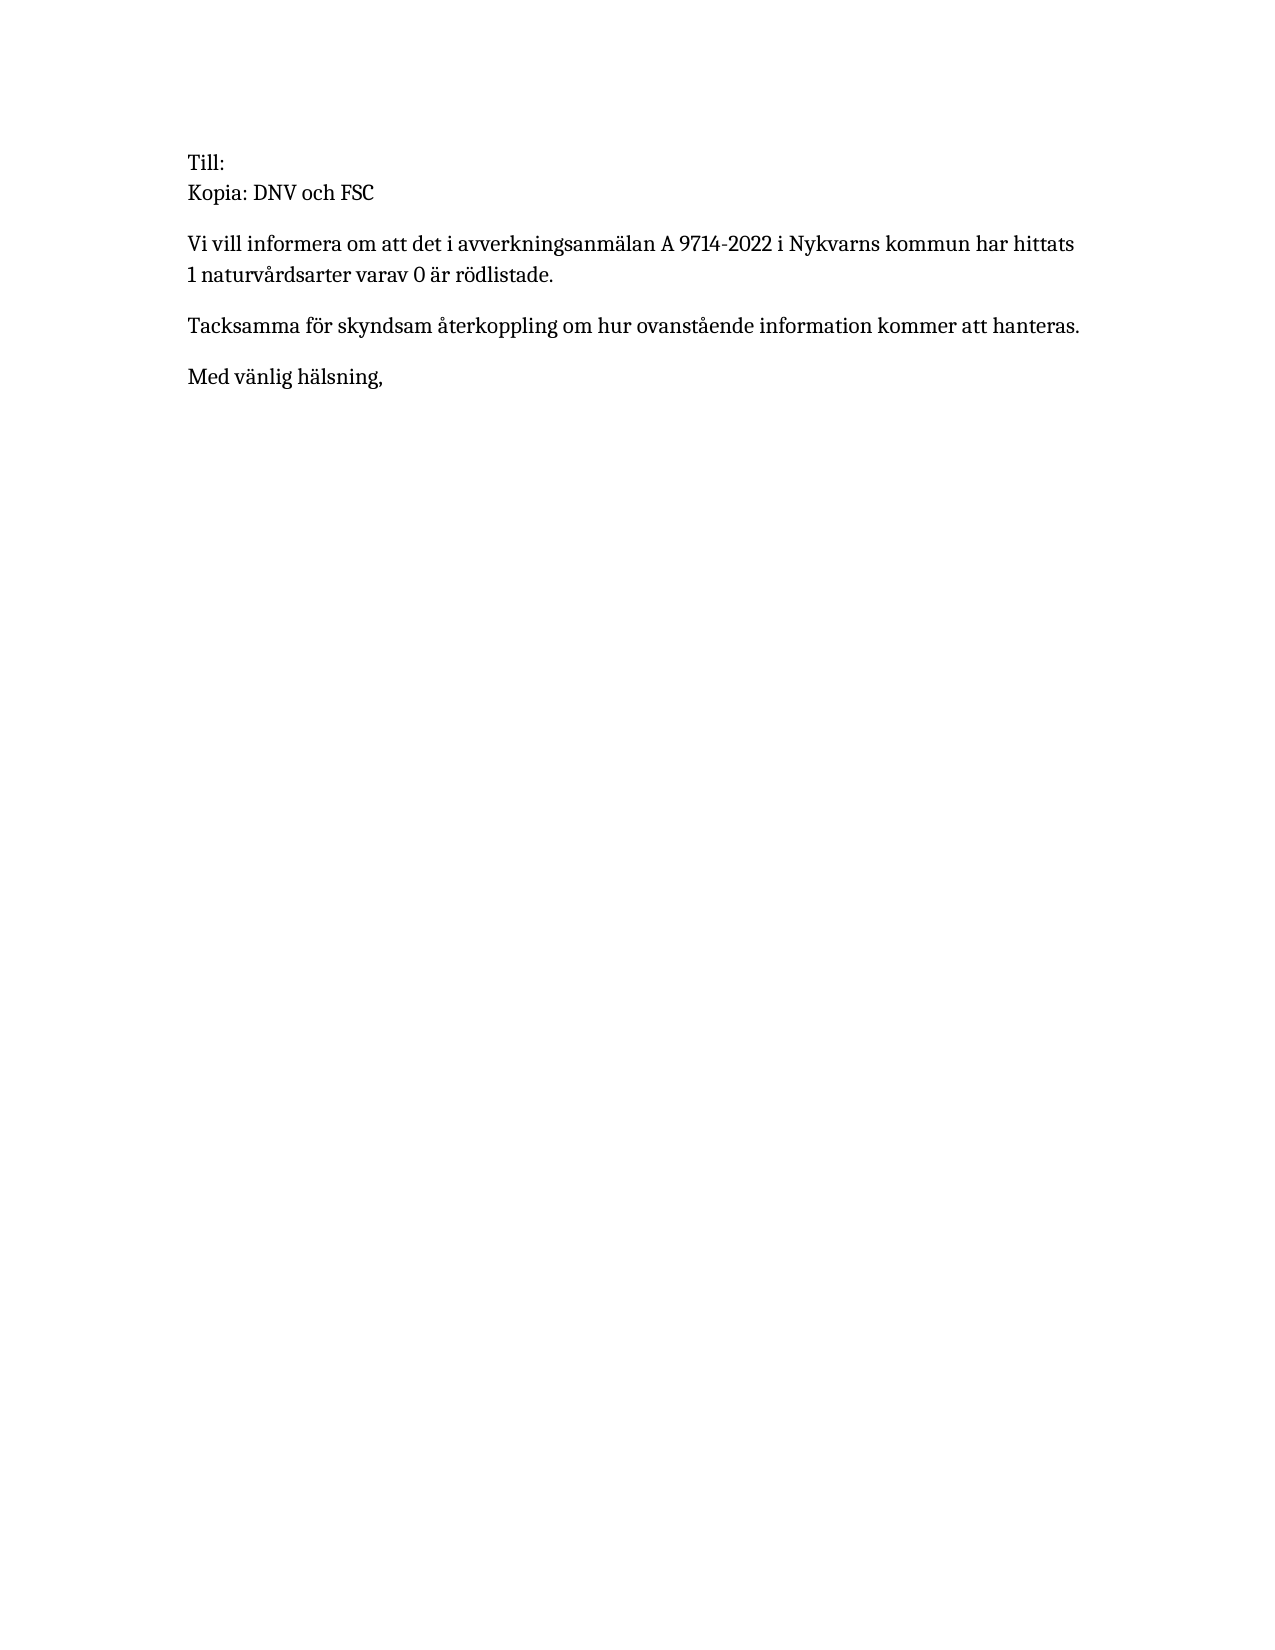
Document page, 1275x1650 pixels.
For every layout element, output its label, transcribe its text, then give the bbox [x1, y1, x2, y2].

text Vi vill informera om att det i avverkningsanmälan A 9714-2022 i Nykvarns kommun har hittats 1 naturvårdsarter varav 0 är rödlistade. [187, 231, 1087, 288]
text Till: Kopia: DNV och FSC [187, 150, 1087, 207]
text Med vänlig hälsning, [187, 363, 1087, 420]
text Tacksamma för skyndsam återkoppling om hur ovanstående information kommer att hanteras. [187, 312, 1087, 339]
